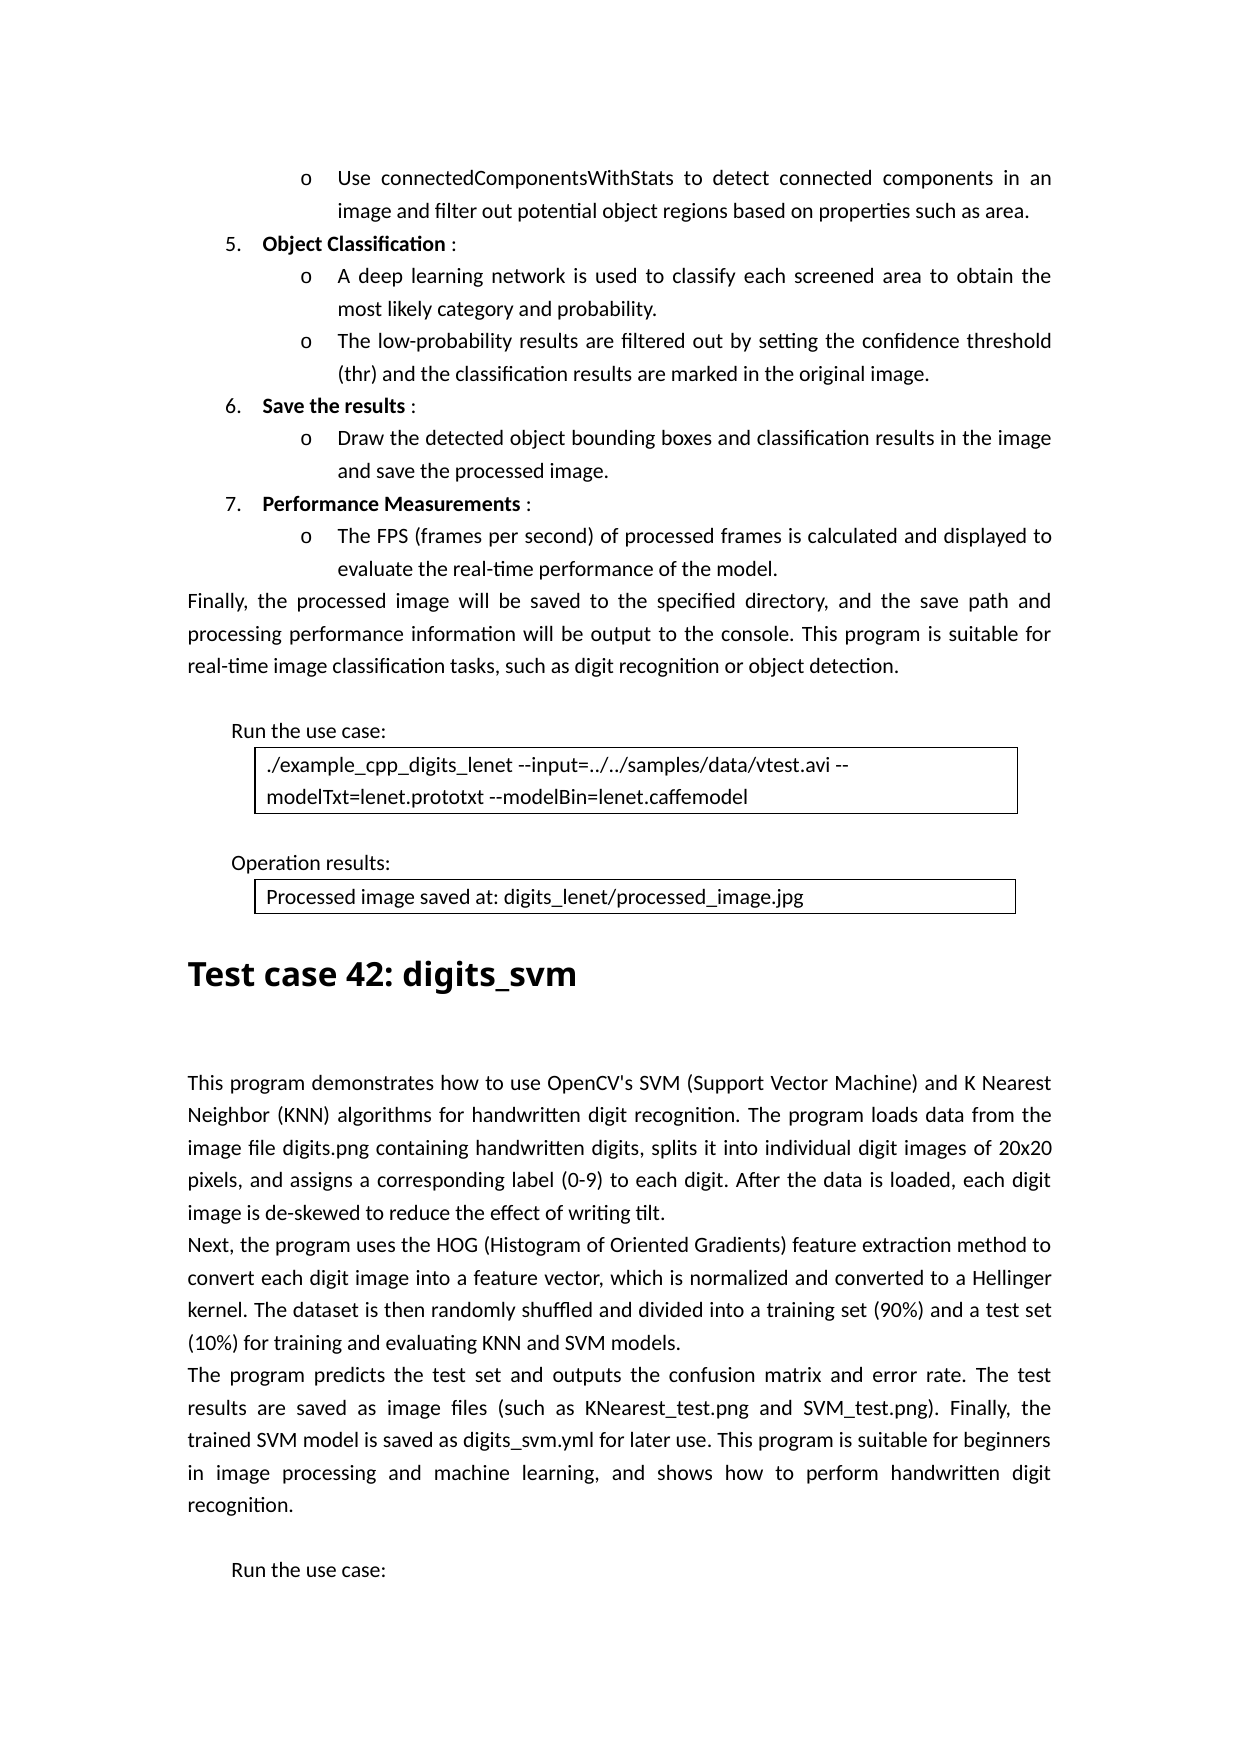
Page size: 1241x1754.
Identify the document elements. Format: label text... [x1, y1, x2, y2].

subtitle Test case 42: digits_svm [187, 941, 1053, 1006]
list Save the results : [225, 389, 1053, 422]
table_header ./example_cpp_digits_lenet --input=../../samples/data/vtest.avi --modelTxt=lenet.prototxt --modelBin=lenet.caffemodel [256, 748, 1017, 813]
list A deep learning network is used to classify each screened area to obtain the most likely category and probability. [300, 259, 1053, 324]
list The FPS (frames per second) of processed frames is calculated and displayed to evaluate the real-time performance of the model. [300, 519, 1053, 584]
text This program demonstrates how to use OpenCV's SVM (Support Vector Machine) and K Nearest Neighbor (KNN) algorithms for handwritten digit recognition. The program loads data from the image file digits.png containing handwritten digits, splits it into individual digit images of 20x20 pixels, and assigns a corresponding label (0-9) to each digit. After the data is loaded, each digit image is de-skewed to reduce the effect of writing tilt. [187, 1066, 1053, 1228]
text Next, the program uses the HOG (Histogram of Oriented Gradients) feature extraction method to convert each digit image into a feature vector, which is normalized and converted to a Hellinger kernel. The dataset is then randomly shuffled and divided into a training set (90%) and a test set (10%) for training and evaluating KNN and SVM models. [187, 1228, 1053, 1358]
text Run the use case: [187, 714, 1053, 747]
text Run the use case: [187, 1553, 1053, 1586]
list Performance Measurements : [225, 487, 1053, 519]
text Operation results: [187, 847, 1053, 879]
list Draw the detected object bounding boxes and classification results in the image and save the processed image. [300, 422, 1053, 487]
table_header Processed image saved at: digits_lenet/processed_image.jpg [256, 880, 1015, 913]
list Object Classification : [225, 227, 1053, 259]
list Use connectedComponentsWithStats to detect connected components in an image and filter out potential object regions based on properties such as area. [300, 162, 1053, 227]
list The low-probability results are filtered out by setting the confidence threshold (thr) and the classification results are marked in the original image. [300, 324, 1053, 389]
text The program predicts the test set and outputs the confusion matrix and error rate. The test results are saved as image files (such as KNearest_test.png and SVM_test.png). Finally, the trained SVM model is saved as digits_svm.yml for later use. This program is suitable for beginners in image processing and machine learning, and shows how to perform handwritten digit recognition. [187, 1358, 1053, 1521]
text Finally, the processed image will be saved to the specified directory, and the save path and processing performance information will be output to the console. This program is suitable for real-time image classification tasks, such as digit recognition or object detection. [187, 584, 1053, 682]
